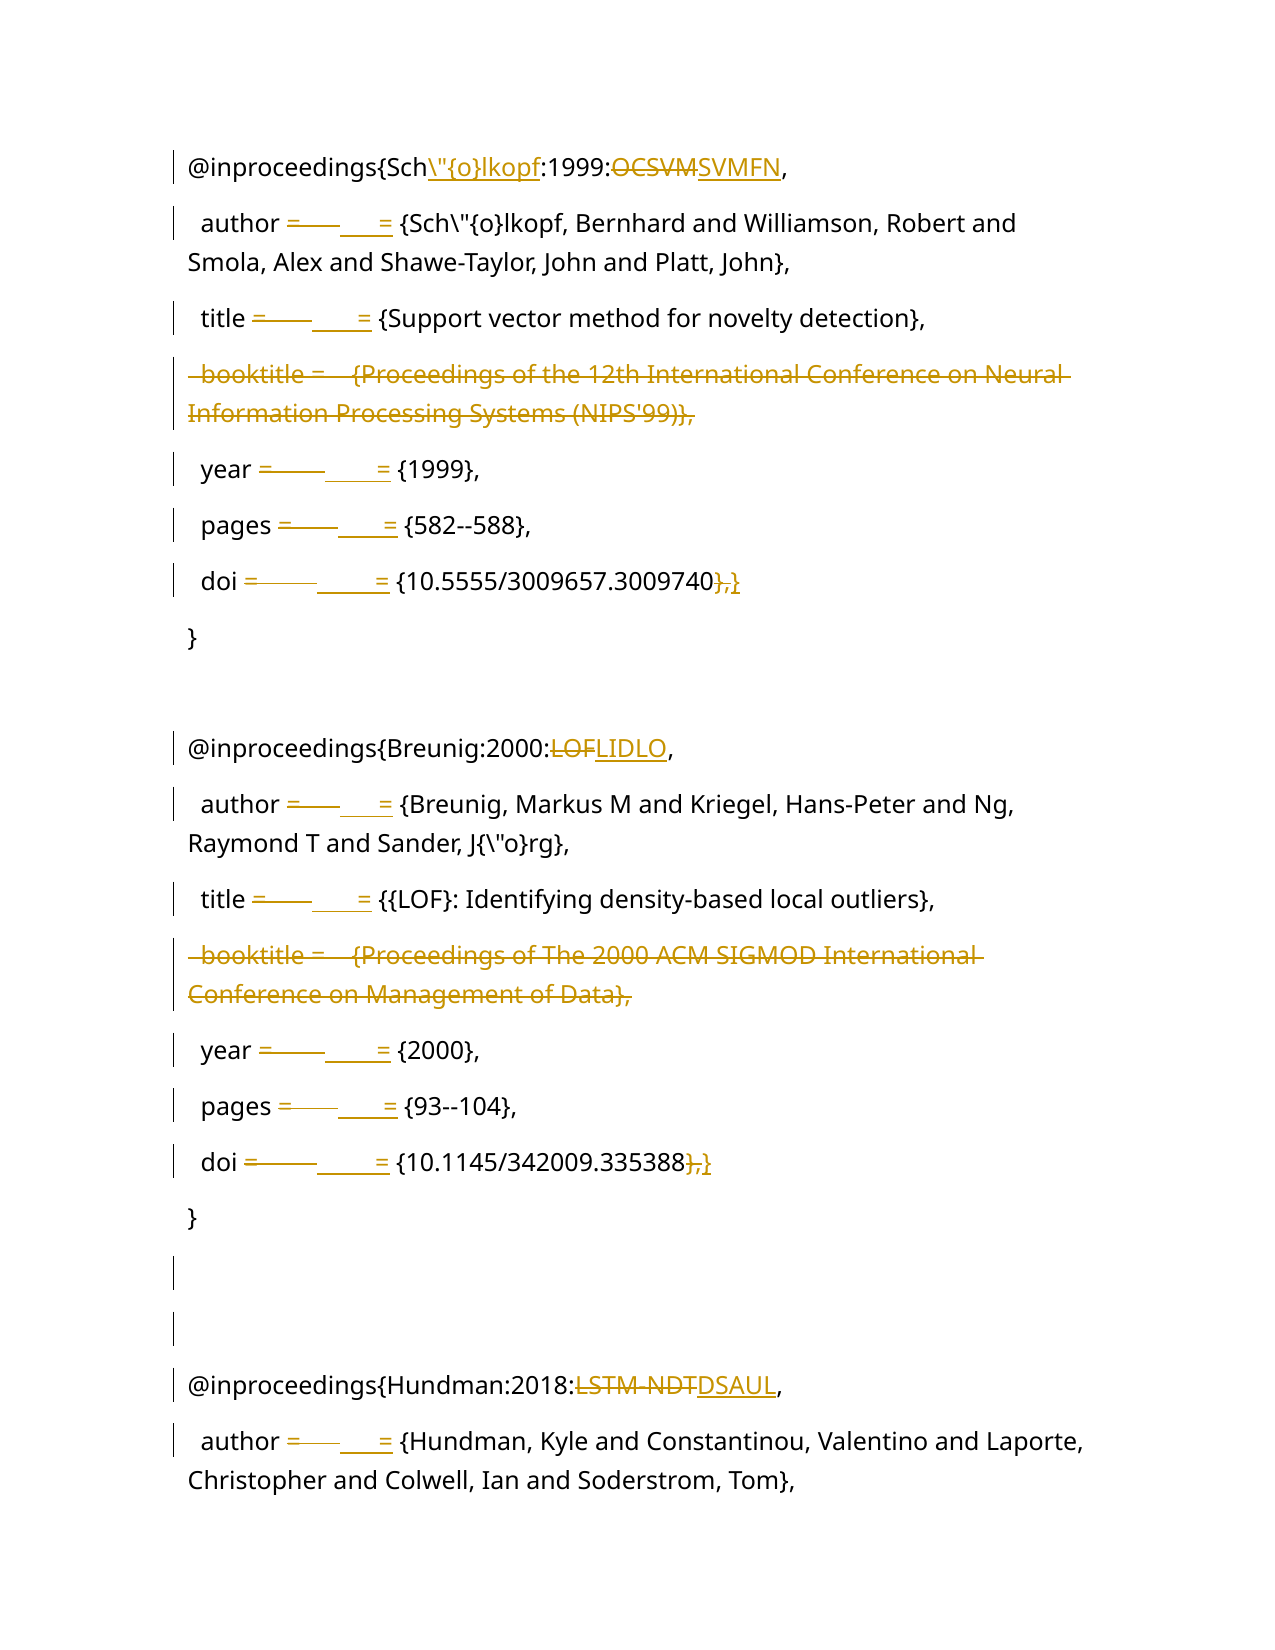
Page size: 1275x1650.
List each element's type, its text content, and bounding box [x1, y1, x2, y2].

text } [187, 619, 1087, 653]
text year {2000}, [187, 1032, 1087, 1067]
text author {Sch\"{o}lkopf, Bernhard and Williamson, Robert and Smola, Alex and Shawe-Taylor, John and Platt, John}, [187, 206, 1087, 279]
text title {{LOF}: Identifying density-based local outliers}, [187, 882, 1087, 916]
text @inproceedings{Sch:1999:, [187, 150, 1087, 184]
text author {Breunig, Markus M and Kriegel, Hans-Peter and Ng, Raymond T and Sander, J{\"o}rg}, [187, 787, 1087, 860]
text year {1999}, [187, 452, 1087, 486]
text author {Hundman, Kyle and Constantinou, Valentino and Laporte, Christopher and Colwell, Ian and Soderstrom, Tom}, [187, 1423, 1087, 1497]
text pages {93--104}, [187, 1088, 1087, 1122]
text title {Support vector method for novelty detection}, [187, 301, 1087, 335]
text @inproceedings{Breunig:2000:, [187, 731, 1087, 765]
text doi {10.5555/3009657.3009740 [187, 563, 1087, 597]
text @inproceedings{Hundman:2018:, [187, 1367, 1087, 1402]
text pages {582--588}, [187, 507, 1087, 542]
text } [187, 1200, 1087, 1234]
text doi {10.1145/342009.335388 [187, 1144, 1087, 1178]
